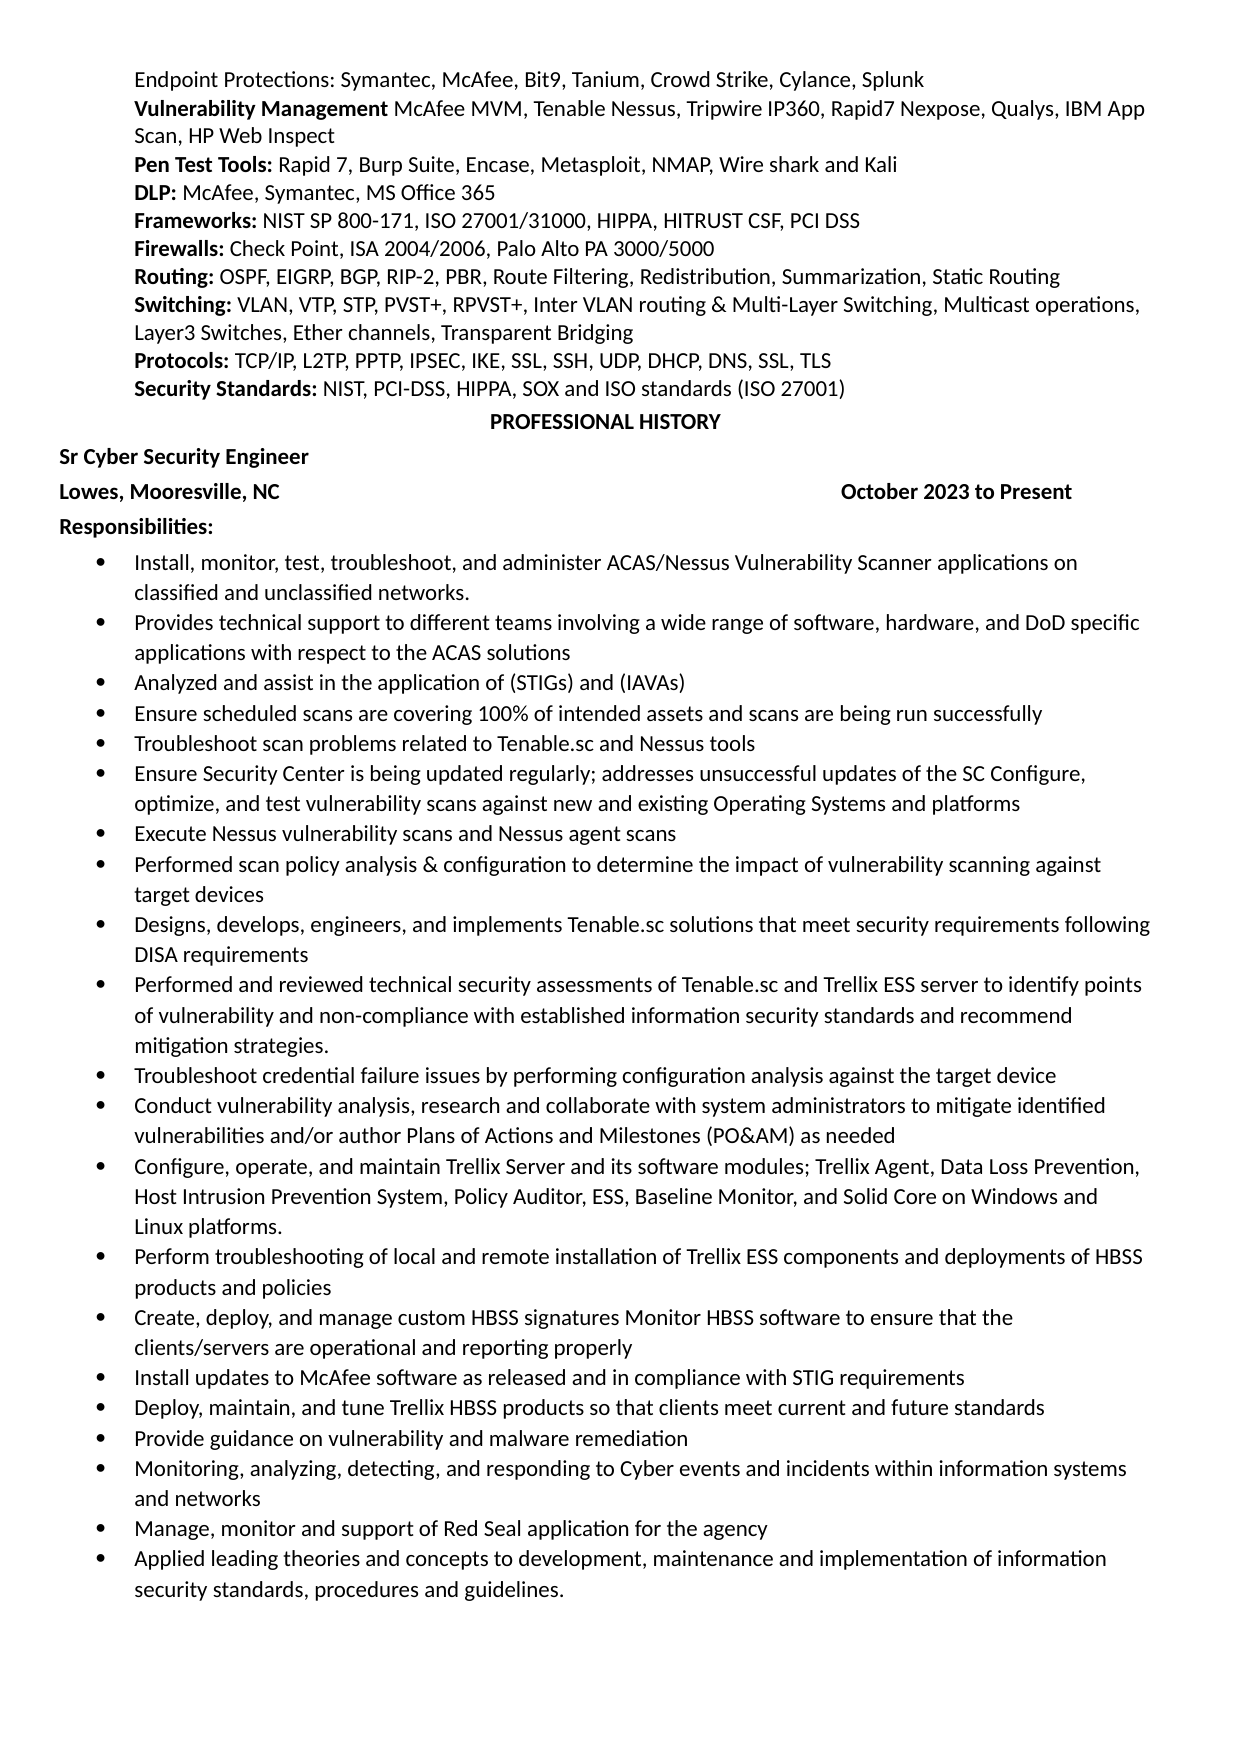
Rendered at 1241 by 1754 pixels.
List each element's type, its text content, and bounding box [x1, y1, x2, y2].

list Firewalls: Check Point, ISA 2004/2006, Palo Alto PA 3000/5000 [134, 234, 1152, 262]
list Protocols: TCP/IP, L2TP, PPTP, IPSEC, IKE, SSL, SSH, UDP, DHCP, DNS, SSL, TLS [134, 346, 1152, 374]
text PROFESSIONAL HISTORY [59, 407, 1152, 435]
list Provides technical support to different teams involving a wide range of software, hardware, and DoD specific applications with respect to the ACAS solutions [97, 608, 1152, 666]
list Ensure scheduled scans are covering 100% of intended assets and scans are being run successfully [97, 699, 1152, 727]
list Install, monitor, test, troubleshoot, and administer ACAS/Nessus Vulnerability Scanner applications on classified and unclassified networks. [97, 548, 1152, 606]
list Manage, monitor and support of Red Seal application for the agency [97, 1514, 1152, 1542]
list Troubleshoot credential failure issues by performing configuration analysis against the target device [97, 1061, 1152, 1089]
list Frameworks: NIST SP 800-171, ISO 27001/31000, HIPPA, HITRUST CSF, PCI DSS [134, 206, 1152, 234]
list Perform troubleshooting of local and remote installation of Trellix ESS components and deployments of HBSS products and policies [97, 1242, 1152, 1301]
list Install updates to McAfee software as released and in compliance with STIG requirements [97, 1363, 1152, 1391]
list Routing: OSPF, EIGRP, BGP, RIP-2, PBR, Route Filtering, Redistribution, Summarization, Static Routing [134, 262, 1152, 290]
list Monitoring, analyzing, detecting, and responding to Cyber events and incidents within information systems and networks [97, 1454, 1152, 1512]
list Deploy, maintain, and tune Trellix HBSS products so that clients meet current and future standards [97, 1393, 1152, 1422]
list Endpoint Protections: Symantec, McAfee, Bit9, Tanium, Crowd Strike, Cylance, Splunk [134, 66, 1152, 94]
list Configure, operate, and maintain Trellix Server and its software modules; Trellix Agent, Data Loss Prevention, Host Intrusion Prevention System, Policy Auditor, ESS, Baseline Monitor, and Solid Core on Windows and Linux platforms. [97, 1152, 1152, 1240]
list Ensure Security Center is being updated regularly; addresses unsuccessful updates of the SC Configure, optimize, and test vulnerability scans against new and existing Operating Systems and platforms [97, 759, 1152, 817]
list Provide guidance on vulnerability and malware remediation [97, 1424, 1152, 1452]
list Applied leading theories and concepts to development, maintenance and implementation of information security standards, procedures and guidelines. [97, 1544, 1152, 1603]
list Execute Nessus vulnerability scans and Nessus agent scans [97, 819, 1152, 848]
list Switching: VLAN, VTP, STP, PVST+, RPVST+, Inter VLAN routing & Multi-Layer Switching, Multicast operations, Layer3 Switches, Ether channels, Transparent Bridging [134, 290, 1152, 346]
list Analyzed and assist in the application of (STIGs) and (IAVAs) [97, 668, 1152, 697]
list Pen Test Tools: Rapid 7, Burp Suite, Encase, Metasploit, NMAP, Wire shark and Kali [134, 150, 1152, 178]
list Security Standards: NIST, PCI-DSS, HIPPA, SOX and ISO standards (ISO 27001) [134, 374, 1152, 402]
list Designs, develops, engineers, and implements Tenable.sc solutions that meet security requirements following DISA requirements [97, 910, 1152, 968]
text Sr Cyber Security Engineer [59, 442, 1152, 470]
list Troubleshoot scan problems related to Tenable.sc and Nessus tools [97, 729, 1152, 757]
text Lowes, Mooresville, NC October 2023 to Present [59, 477, 1152, 505]
list Conduct vulnerability analysis, research and collaborate with system administrators to mitigate identified vulnerabilities and/or author Plans of Actions and Milestones (PO&AM) as needed [97, 1091, 1152, 1150]
list Performed and reviewed technical security assessments of Tenable.sc and Trellix ESS server to identify points of vulnerability and non-compliance with established information security standards and recommend mitigation strategies. [97, 971, 1152, 1059]
list Vulnerability Management McAfee MVM, Tenable Nessus, Tripwire IP360, Rapid7 Nexpose, Qualys, IBM App Scan, HP Web Inspect [134, 94, 1152, 150]
list Performed scan policy analysis & configuration to determine the impact of vulnerability scanning against target devices [97, 850, 1152, 908]
text Responsibilities: [59, 512, 1152, 541]
list DLP: McAfee, Symantec, MS Office 365 [134, 178, 1152, 206]
list Create, deploy, and manage custom HBSS signatures Monitor HBSS software to ensure that the clients/servers are operational and reporting properly [97, 1303, 1152, 1361]
